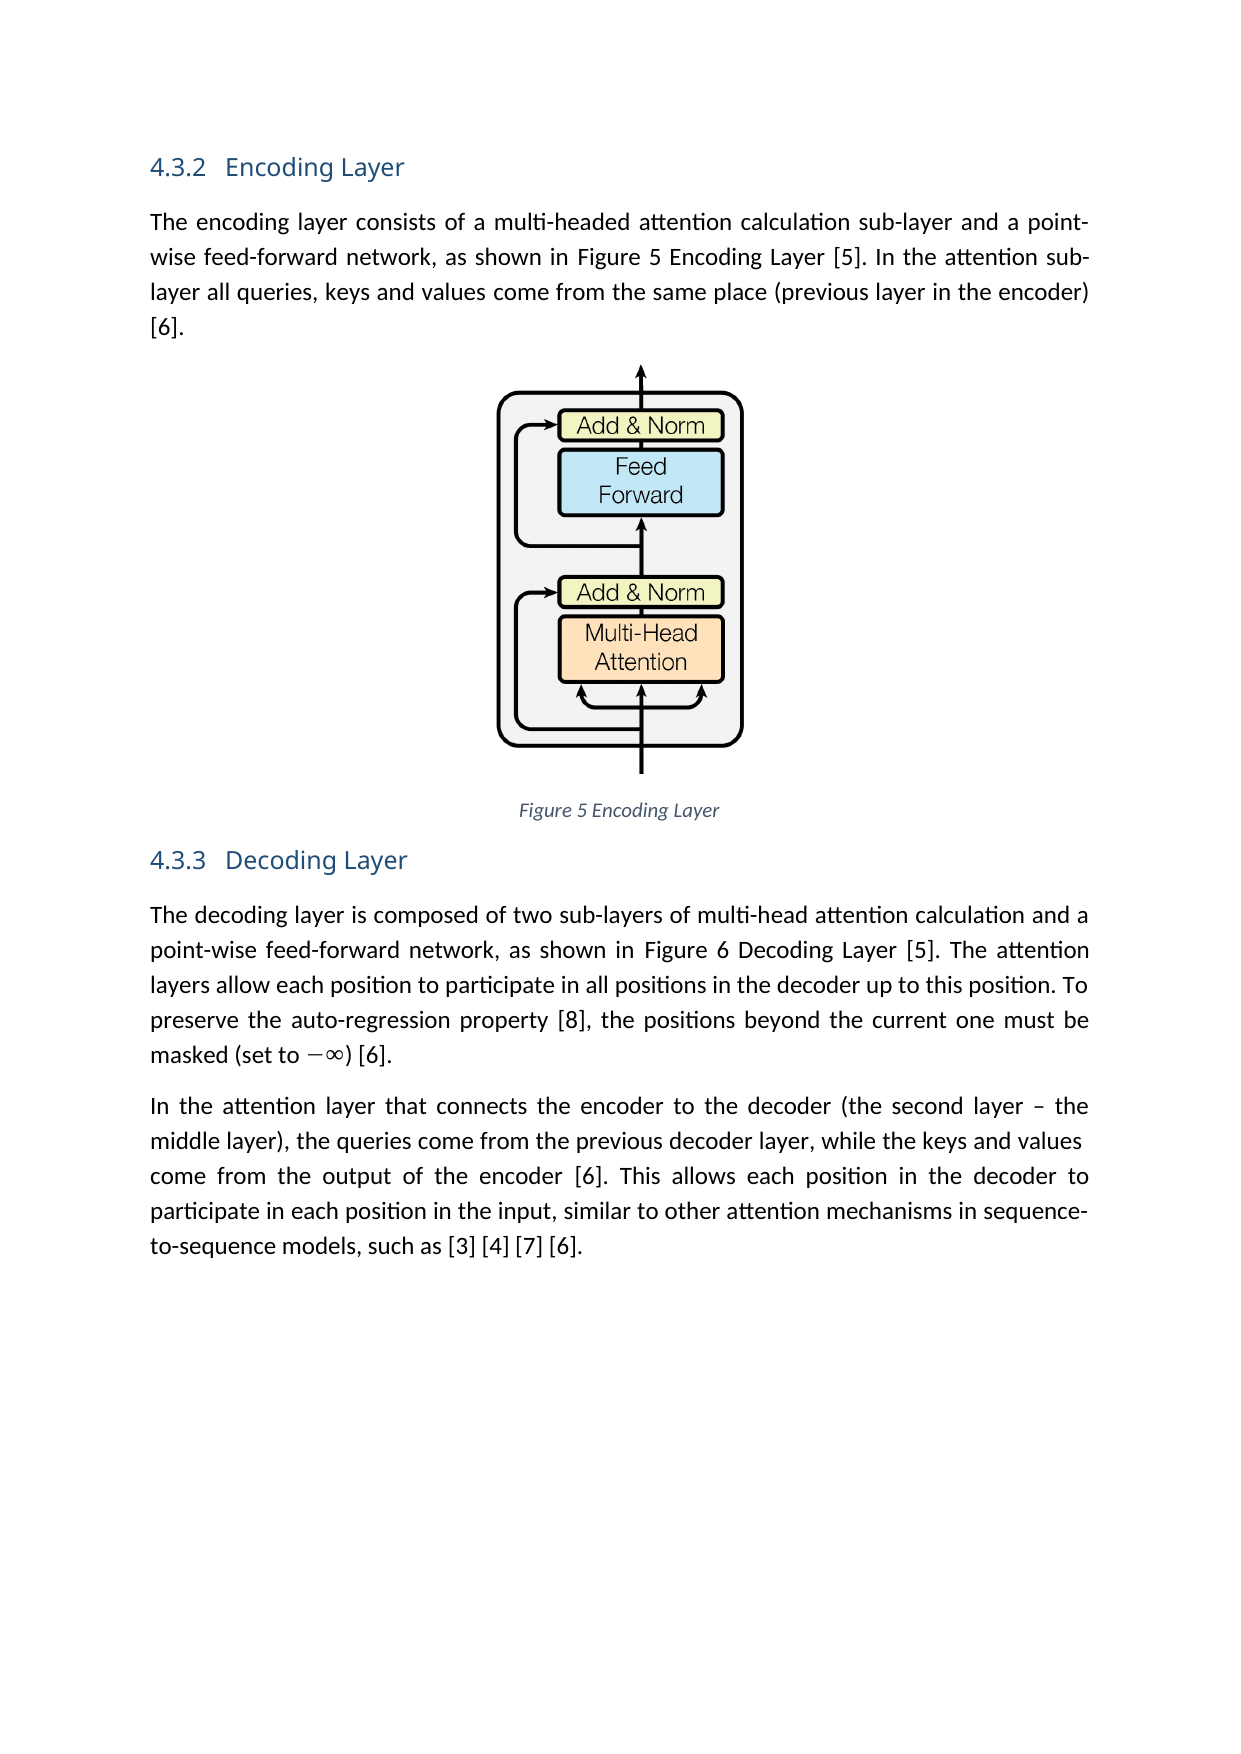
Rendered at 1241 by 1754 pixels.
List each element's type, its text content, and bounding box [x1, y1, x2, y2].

text In the attention layer that connects the encoder to the decoder (the second layer – the middle layer), the queries come from the previous decoder layer, while the keys and values ​​come from the output of the encoder. This allows each position in the decoder to participate in each position in the input, similar to other attention mechanisms in sequence-to-sequence models, such as. [150, 1090, 1090, 1261]
text Figure 5 Encoding Layer [150, 797, 1090, 822]
subtitle Encoding Layer [150, 150, 1090, 184]
picture [494, 362, 746, 776]
text The encoding layer consists of a multi-headed attention calculation sub-layer and a point-wise feed-forward network, as shown in Figure 5 Encoding Layer. In the attention sub-layer all queries, keys and values ​​come from the same place (previous layer in the encoder). [150, 206, 1090, 341]
subtitle Decoding Layer [150, 843, 1090, 877]
text The decoding layer is composed of two sub-layers of multi-head attention calculation and a point-wise feed-forward network, as shown in Figure 6 Decoding Layer. The attention layers allow each position to participate in all positions in the decoder up to this position. To preserve the auto-regression property, the positions beyond the current one must be masked (set to ). [150, 899, 1090, 1069]
